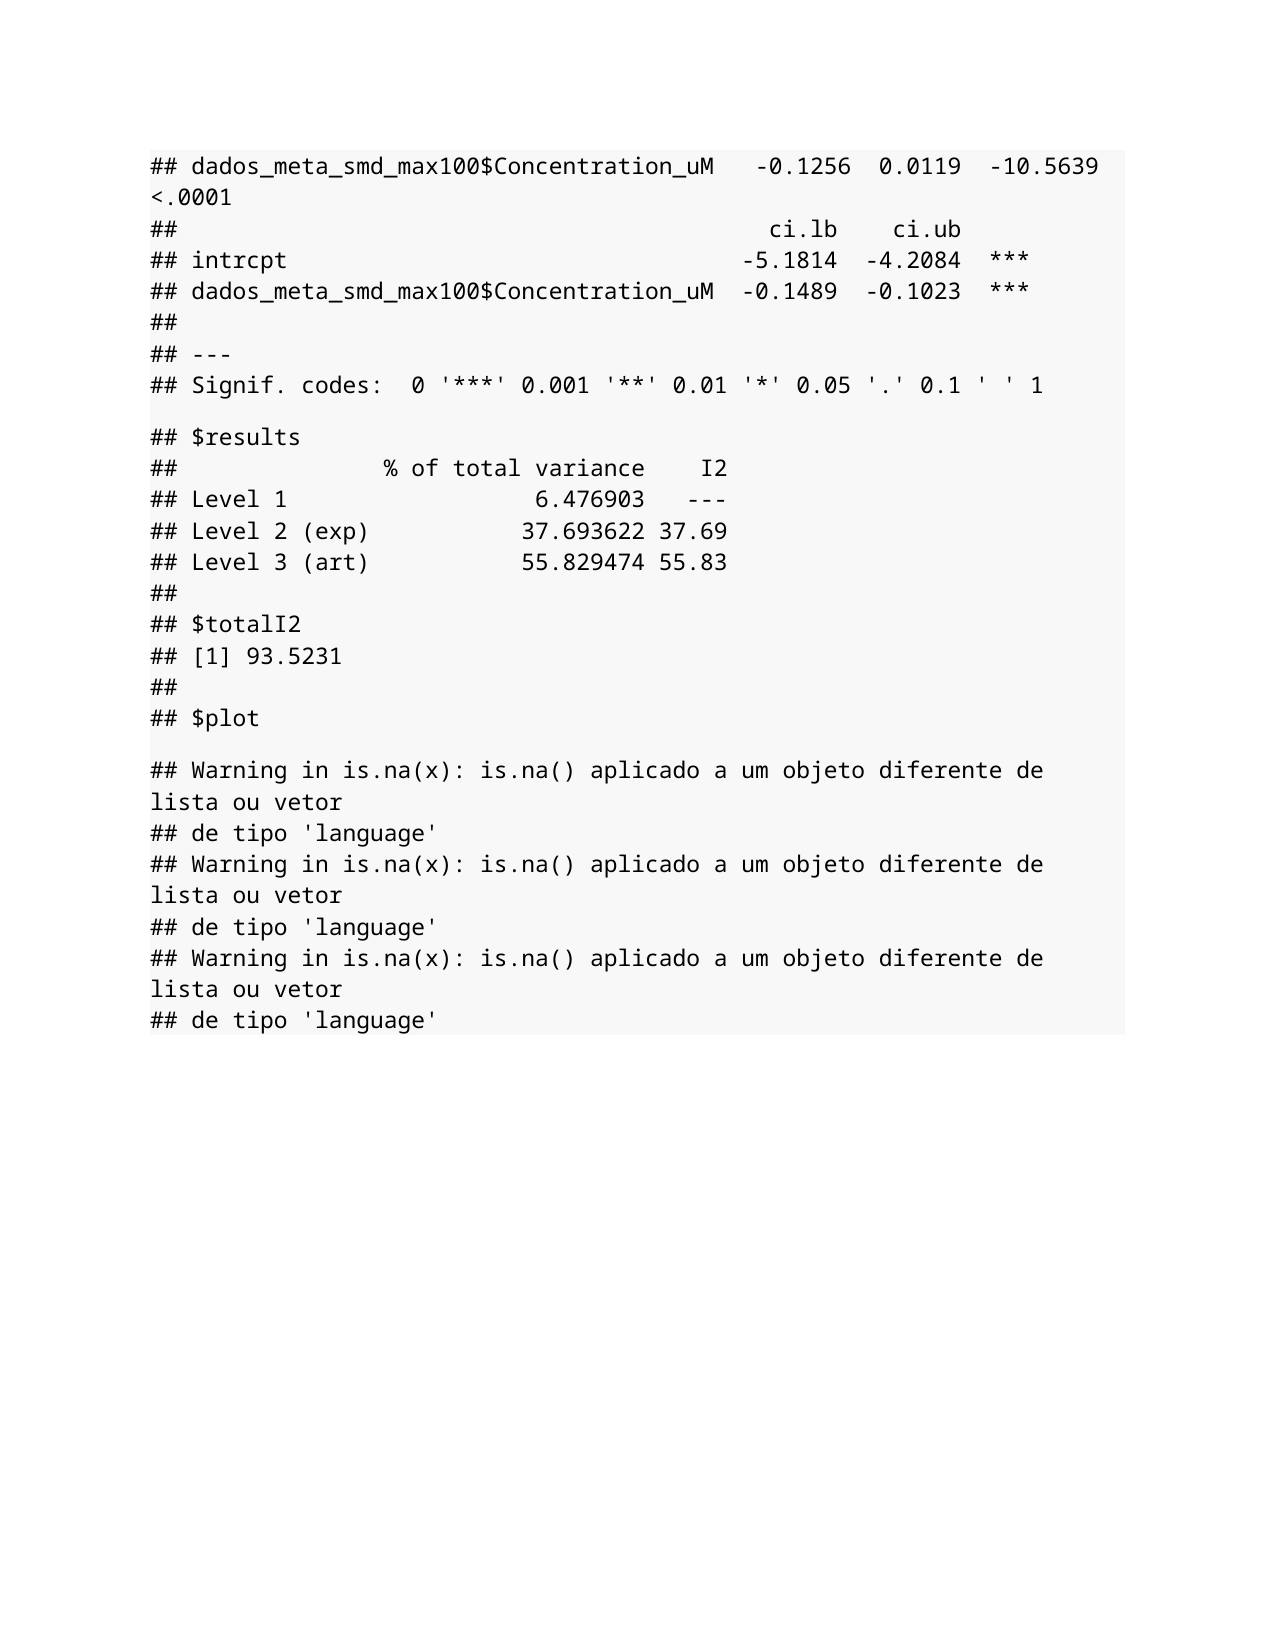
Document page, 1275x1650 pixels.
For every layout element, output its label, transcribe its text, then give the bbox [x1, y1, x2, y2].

text ## Warning in is.na(x): is.na() aplicado a um objeto diferente de lista ou vetor ## de tipo 'language' ## Warning in is.na(x): is.na() aplicado a um objeto diferente de lista ou vetor ## de tipo 'language' ## Warning in is.na(x): is.na() aplicado a um objeto diferente de lista ou vetor ## de tipo 'language' [150, 754, 1125, 1035]
text ## $results ## % of total variance I2 ## Level 1 6.476903 --- ## Level 2 (exp) 37.693622 37.69 ## Level 3 (art) 55.829474 55.83 ## ## $totalI2 ## [1] 93.5231 ## ## $plot [150, 421, 1125, 733]
